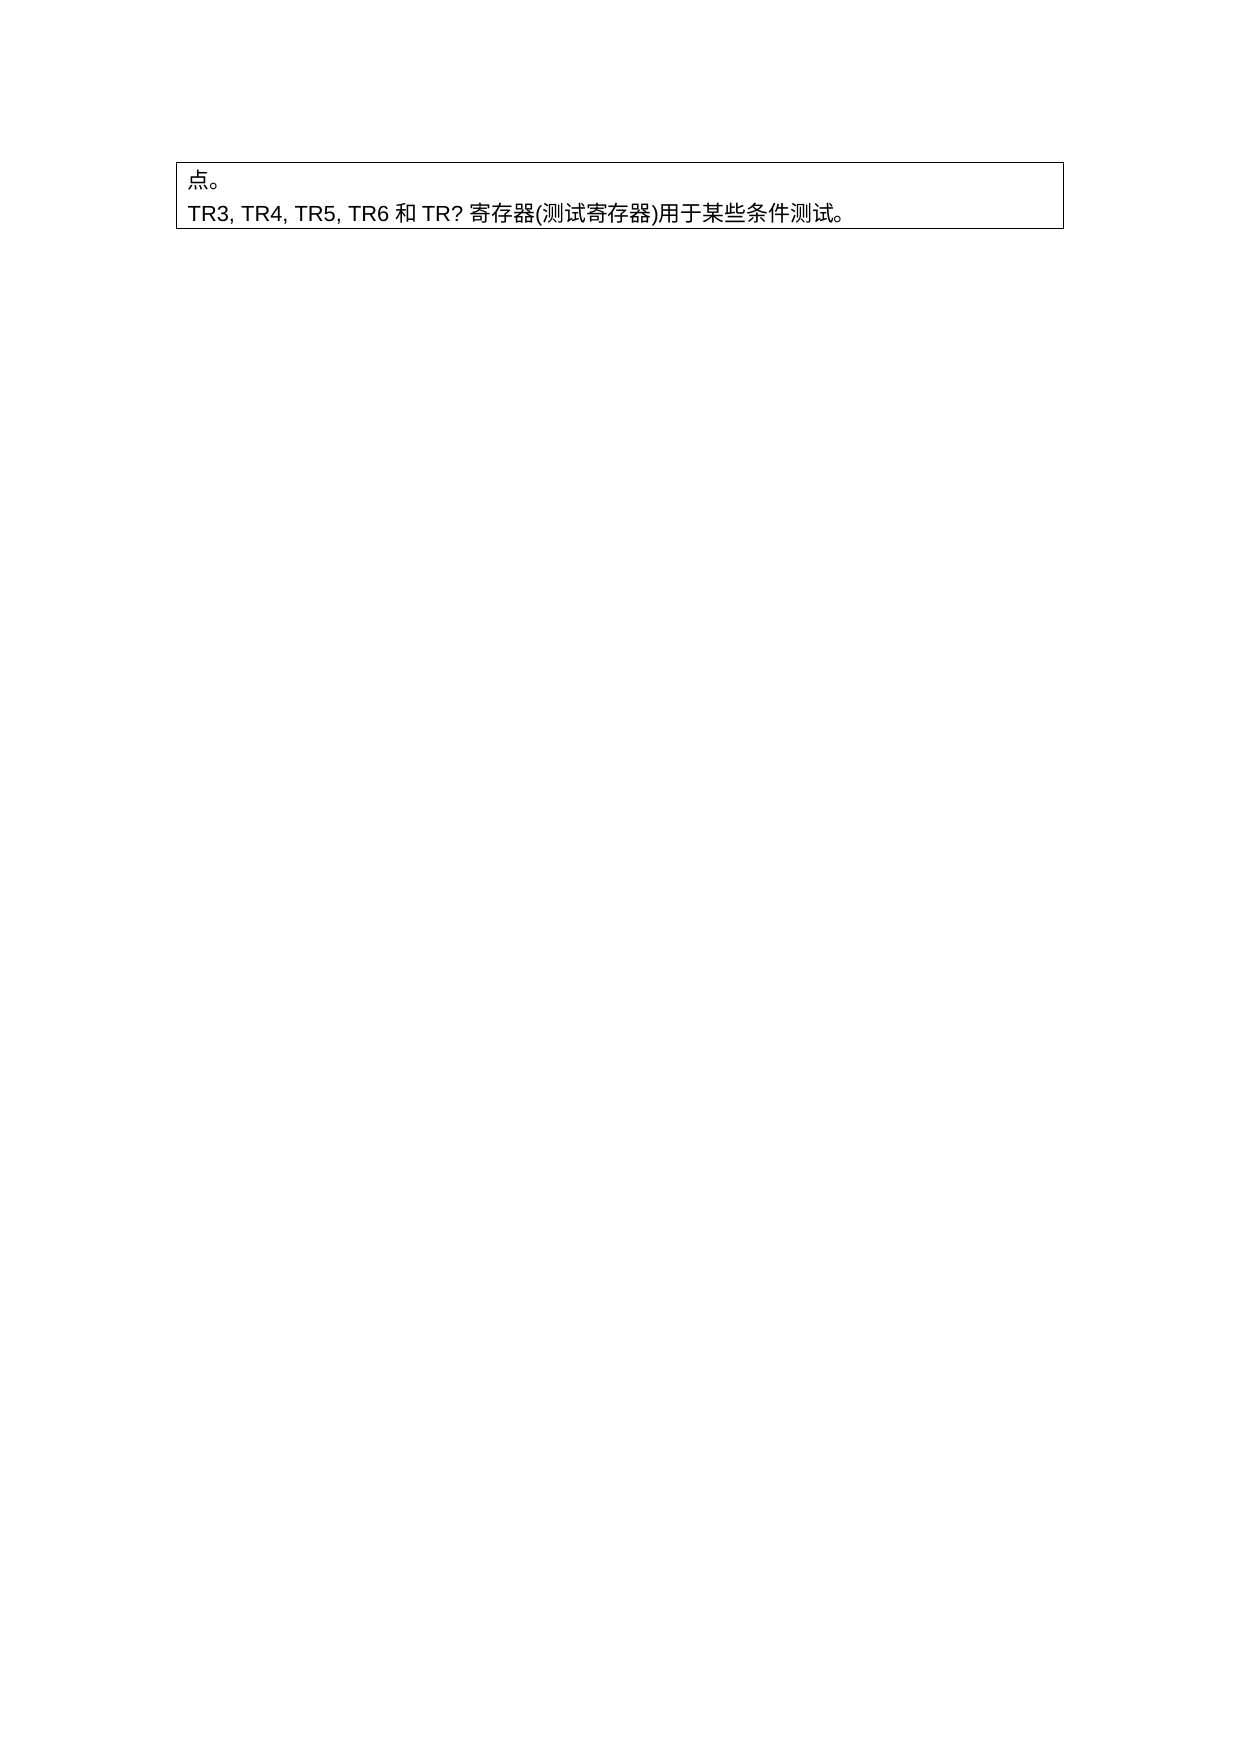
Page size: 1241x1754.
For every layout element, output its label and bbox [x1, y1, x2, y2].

table_cell [177, 163, 1063, 228]
